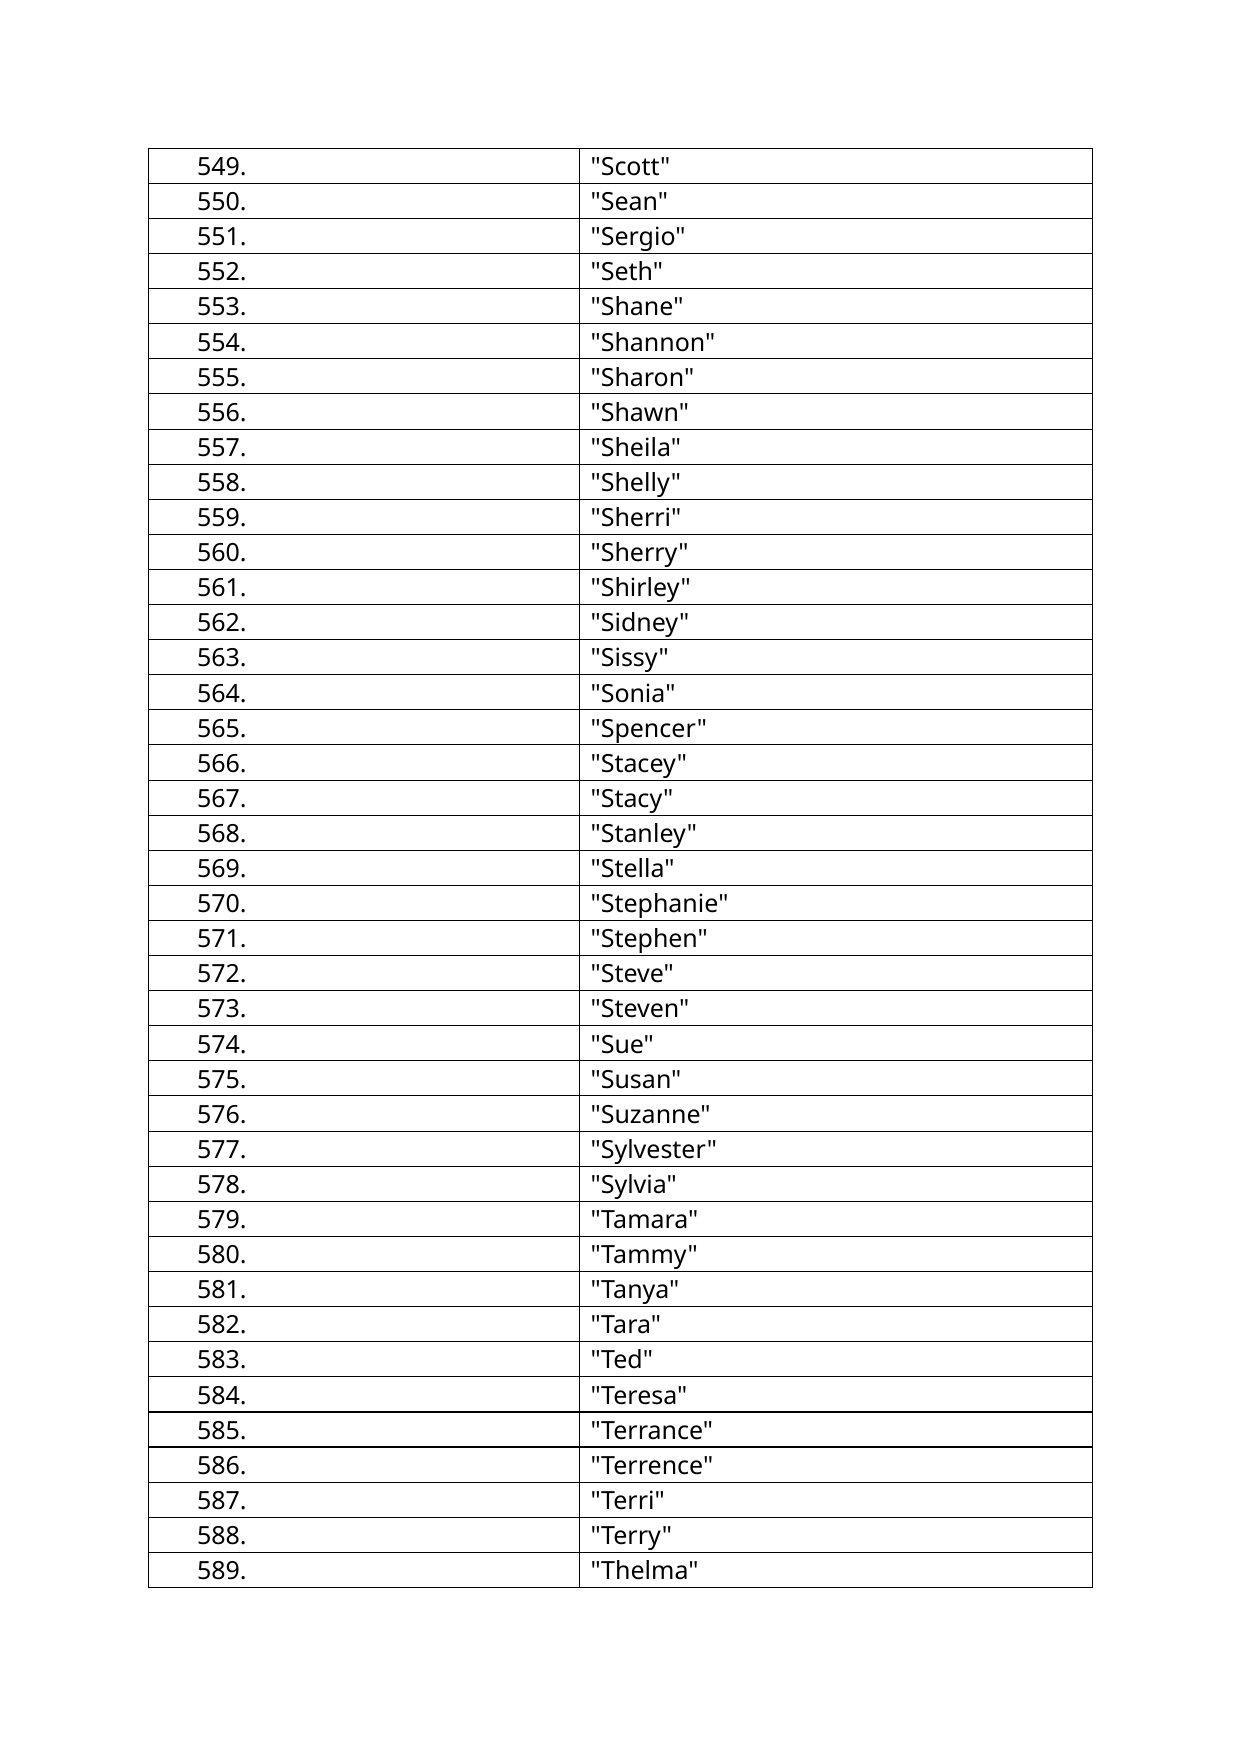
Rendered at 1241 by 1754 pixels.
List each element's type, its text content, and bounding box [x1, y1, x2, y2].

table_cell "Shirley" [580, 570, 1092, 604]
table_cell "Sherri" [580, 500, 1092, 534]
table_cell "Shawn" [580, 394, 1092, 428]
table_cell [149, 1448, 579, 1482]
table_cell "Tamara" [580, 1202, 1092, 1236]
table_cell [149, 921, 579, 955]
table_cell [149, 149, 579, 183]
table_cell [149, 184, 579, 218]
table_cell "Sheila" [580, 430, 1092, 463]
table_cell [149, 781, 579, 814]
table_cell "Sonia" [580, 675, 1092, 709]
table_cell [149, 710, 579, 744]
table_cell "Stanley" [580, 816, 1092, 850]
table_cell "Steven" [580, 991, 1092, 1025]
table_cell "Tara" [580, 1307, 1092, 1341]
table_cell "Thelma" [580, 1553, 1092, 1587]
table_cell "Sylvia" [580, 1167, 1092, 1201]
table_cell [149, 1377, 579, 1411]
table_cell "Terrence" [580, 1448, 1092, 1482]
table_cell [149, 1237, 579, 1271]
table_cell [149, 851, 579, 885]
table_cell [149, 956, 579, 990]
table_cell [149, 675, 579, 709]
table_cell "Sergio" [580, 219, 1092, 253]
table_cell "Ted" [580, 1342, 1092, 1376]
table_cell "Stacey" [580, 745, 1092, 779]
table_cell "Terry" [580, 1518, 1092, 1552]
table_cell [149, 324, 579, 358]
table_cell [149, 254, 579, 288]
table_cell "Shannon" [580, 324, 1092, 358]
table_cell [149, 1413, 579, 1446]
table_cell [149, 1061, 579, 1095]
table_cell [149, 1518, 579, 1552]
table_cell "Steve" [580, 956, 1092, 990]
table_cell [149, 430, 579, 463]
table_cell "Stacy" [580, 781, 1092, 814]
table_cell [149, 886, 579, 920]
table_cell [149, 359, 579, 393]
table_cell "Sherry" [580, 535, 1092, 569]
table_cell "Sue" [580, 1026, 1092, 1060]
table_cell [149, 1026, 579, 1060]
table_cell [149, 745, 579, 779]
table_cell [149, 289, 579, 323]
table_cell [149, 991, 579, 1025]
table_cell "Sidney" [580, 605, 1092, 639]
table_cell "Seth" [580, 254, 1092, 288]
table_cell "Shane" [580, 289, 1092, 323]
table_cell [149, 1096, 579, 1131]
table_cell [149, 605, 579, 639]
table_cell [149, 1553, 579, 1587]
table_cell "Teresa" [580, 1377, 1092, 1411]
table_cell "Scott" [580, 149, 1092, 183]
table_cell [149, 1483, 579, 1517]
table_cell "Susan" [580, 1061, 1092, 1095]
table_cell "Stephen" [580, 921, 1092, 955]
table_cell [149, 465, 579, 499]
table_cell "Suzanne" [580, 1096, 1092, 1131]
table_cell "Tammy" [580, 1237, 1092, 1271]
table_cell [149, 219, 579, 253]
table_cell "Terrance" [580, 1413, 1092, 1446]
table_cell "Tanya" [580, 1272, 1092, 1306]
table_cell "Sissy" [580, 640, 1092, 674]
table_cell [149, 816, 579, 850]
table_cell [149, 535, 579, 569]
table_cell [149, 1132, 579, 1166]
table_cell [149, 1202, 579, 1236]
table_cell [149, 500, 579, 534]
table_cell [149, 1272, 579, 1306]
table_cell "Terri" [580, 1483, 1092, 1517]
table_cell "Shelly" [580, 465, 1092, 499]
table_cell [149, 394, 579, 428]
table_cell "Sean" [580, 184, 1092, 218]
table_cell "Sylvester" [580, 1132, 1092, 1166]
table_cell "Spencer" [580, 710, 1092, 744]
table_cell [149, 570, 579, 604]
table_cell "Sharon" [580, 359, 1092, 393]
table_cell "Stella" [580, 851, 1092, 885]
table_cell "Stephanie" [580, 886, 1092, 920]
table_cell [149, 1167, 579, 1201]
table_cell [149, 640, 579, 674]
table_cell [149, 1307, 579, 1341]
table_cell [149, 1342, 579, 1376]
